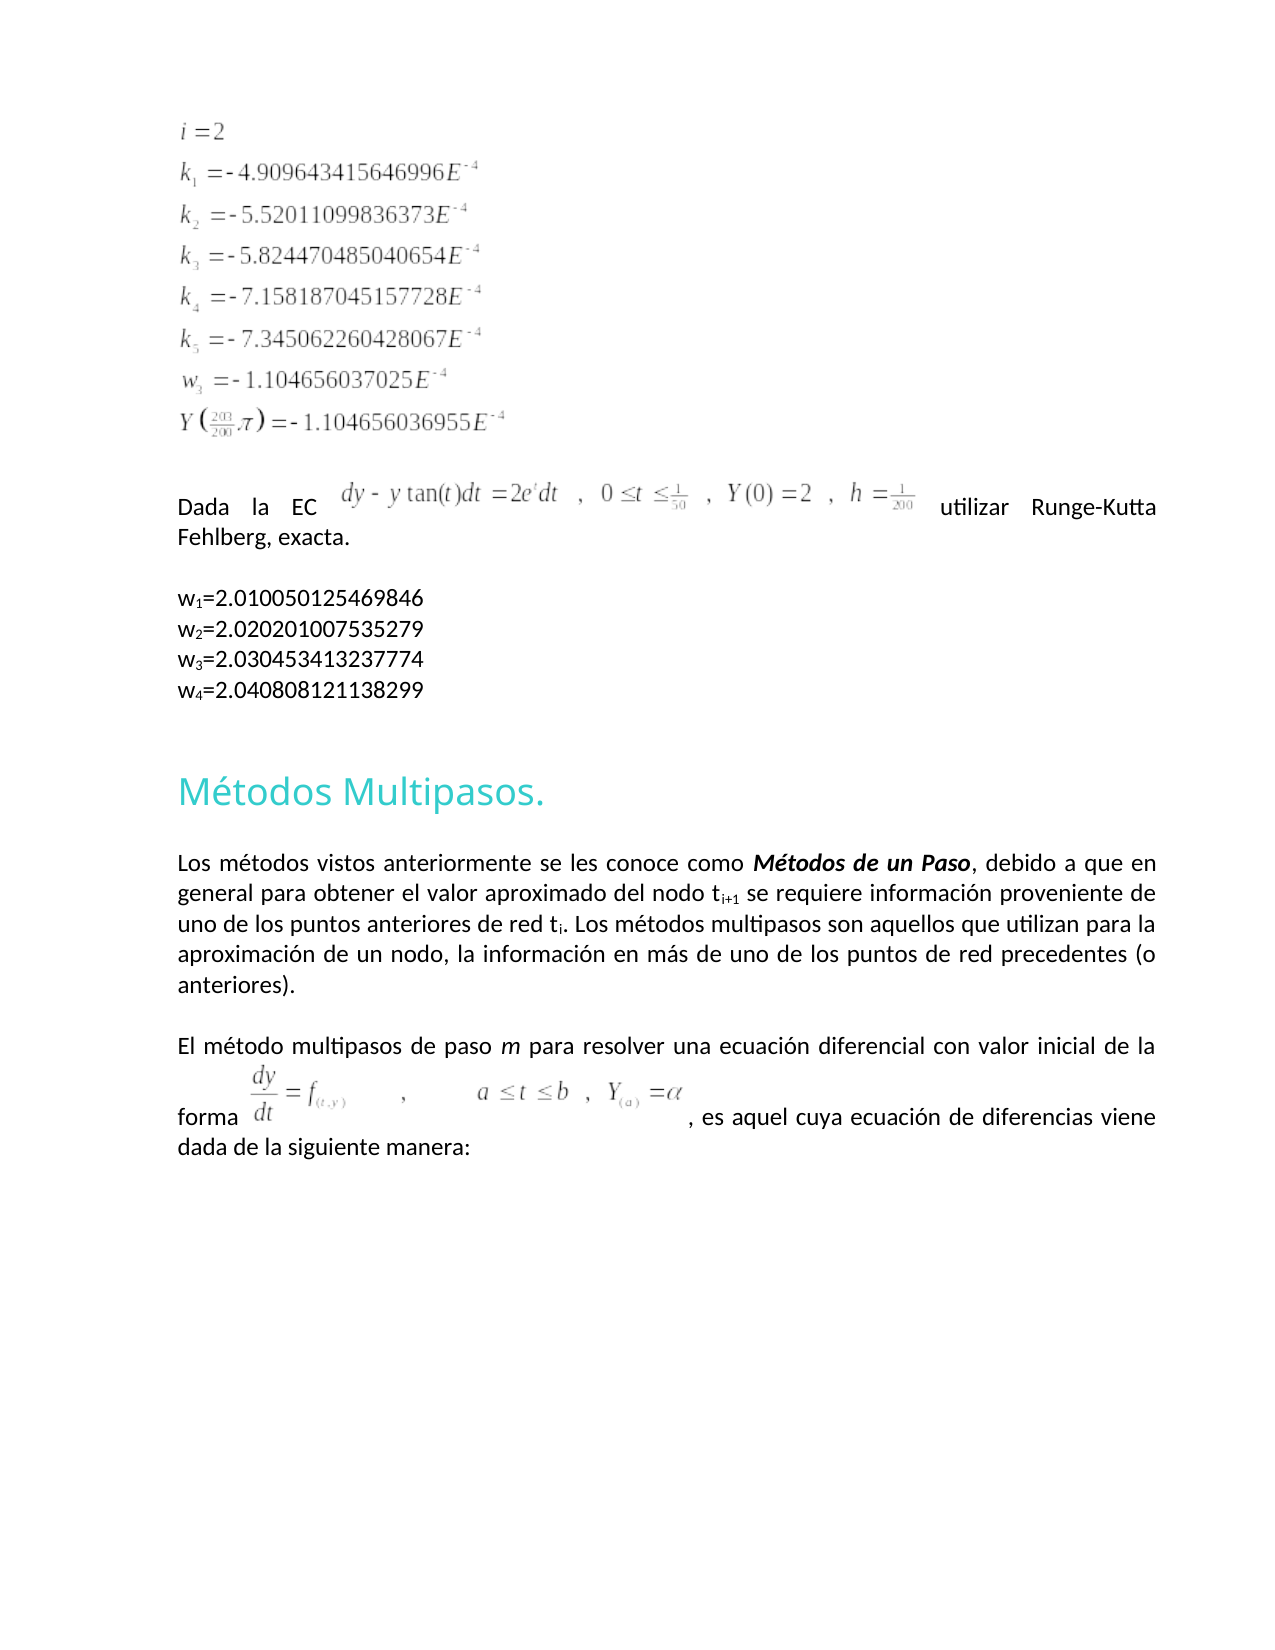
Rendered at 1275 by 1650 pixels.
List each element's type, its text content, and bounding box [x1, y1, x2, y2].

text w3=2.030453413237774 [177, 643, 1157, 674]
text w4=2.040808121138299 [177, 674, 1157, 704]
text Dada la EC utilizar Runge-Kutta Fehlberg, exacta. [177, 475, 1157, 552]
subtitle Métodos Multipasos. [177, 765, 1157, 816]
text El método multipasos de paso m para resolver una ecuación diferencial con valor inicial de la forma , es aquel cuya ecuación de diferencias viene dada de la siguiente manera: [177, 1030, 1157, 1162]
text w2=2.020201007535279 [177, 613, 1157, 643]
text w1=2.010050125469846 [177, 582, 1157, 613]
text Los métodos vistos anteriormente se les conoce como Métodos de un Paso, debido a que en general para obtener el valor aproximado del nodo ti+1 se requiere información proveniente de uno de los puntos anteriores de red ti. Los métodos multipasos son aquellos que utilizan para la aproximación de un nodo, la información en más de uno de los puntos de red precedentes (o anteriores). [177, 847, 1157, 999]
